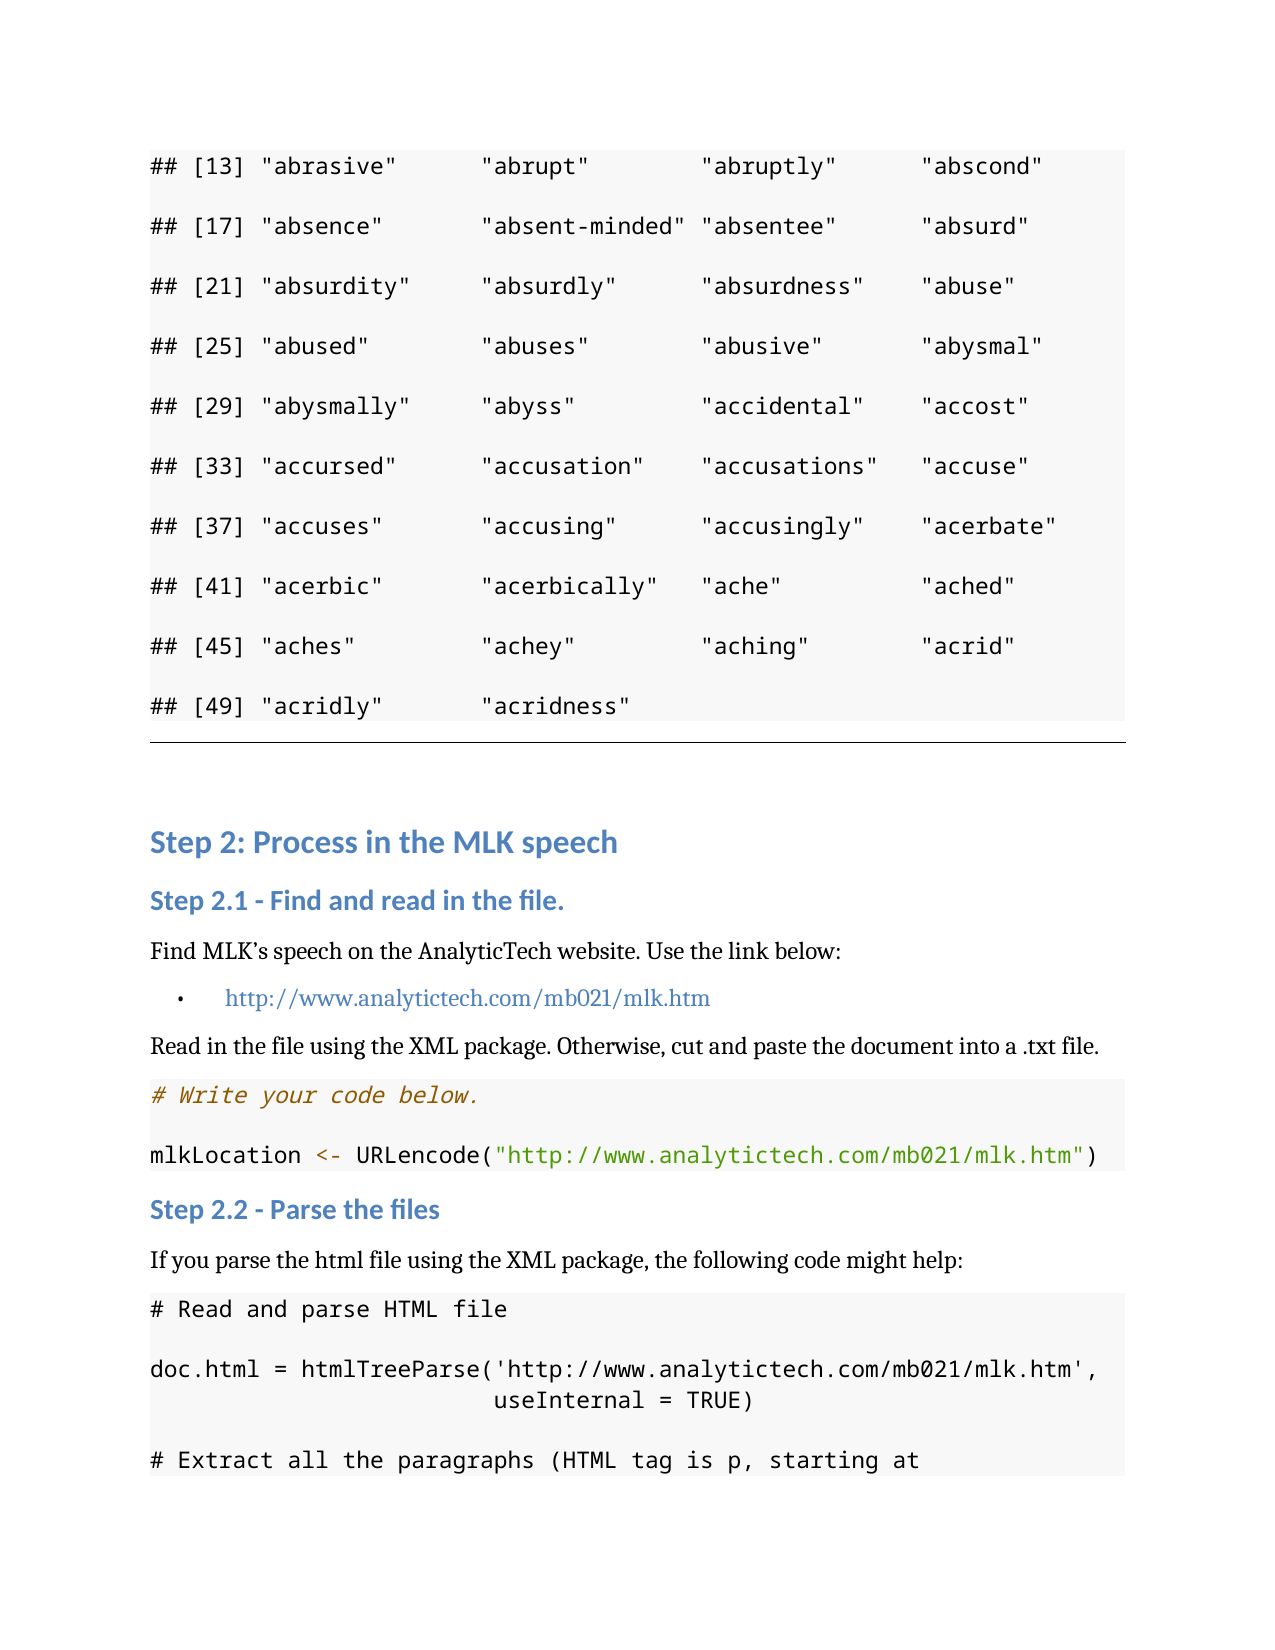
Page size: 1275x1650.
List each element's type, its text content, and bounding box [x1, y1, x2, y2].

text # Write your code below. mlkLocation <- URLencode("http://www.analytictech.com/mb021/mlk.htm") [150, 1079, 1125, 1171]
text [150, 150, 1125, 721]
text Read in the file using the XML package. Otherwise, cut and paste the document into a .txt file. [150, 1032, 1125, 1061]
subtitle Step 2.1 - Find and read in the file. [150, 882, 1125, 918]
subtitle Step 2: Process in the MLK speech [150, 821, 1125, 862]
text Find MLK’s speech on the AnalyticTech website. Use the link below: [150, 937, 1125, 966]
subtitle Step 2.2 - Parse the files [150, 1191, 1125, 1227]
text If you parse the html file using the XML package, the following code might help: [150, 1246, 1125, 1274]
list http://www.analytictech.com/mb021/mlk.htm [175, 984, 1125, 1013]
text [150, 1293, 1125, 1476]
